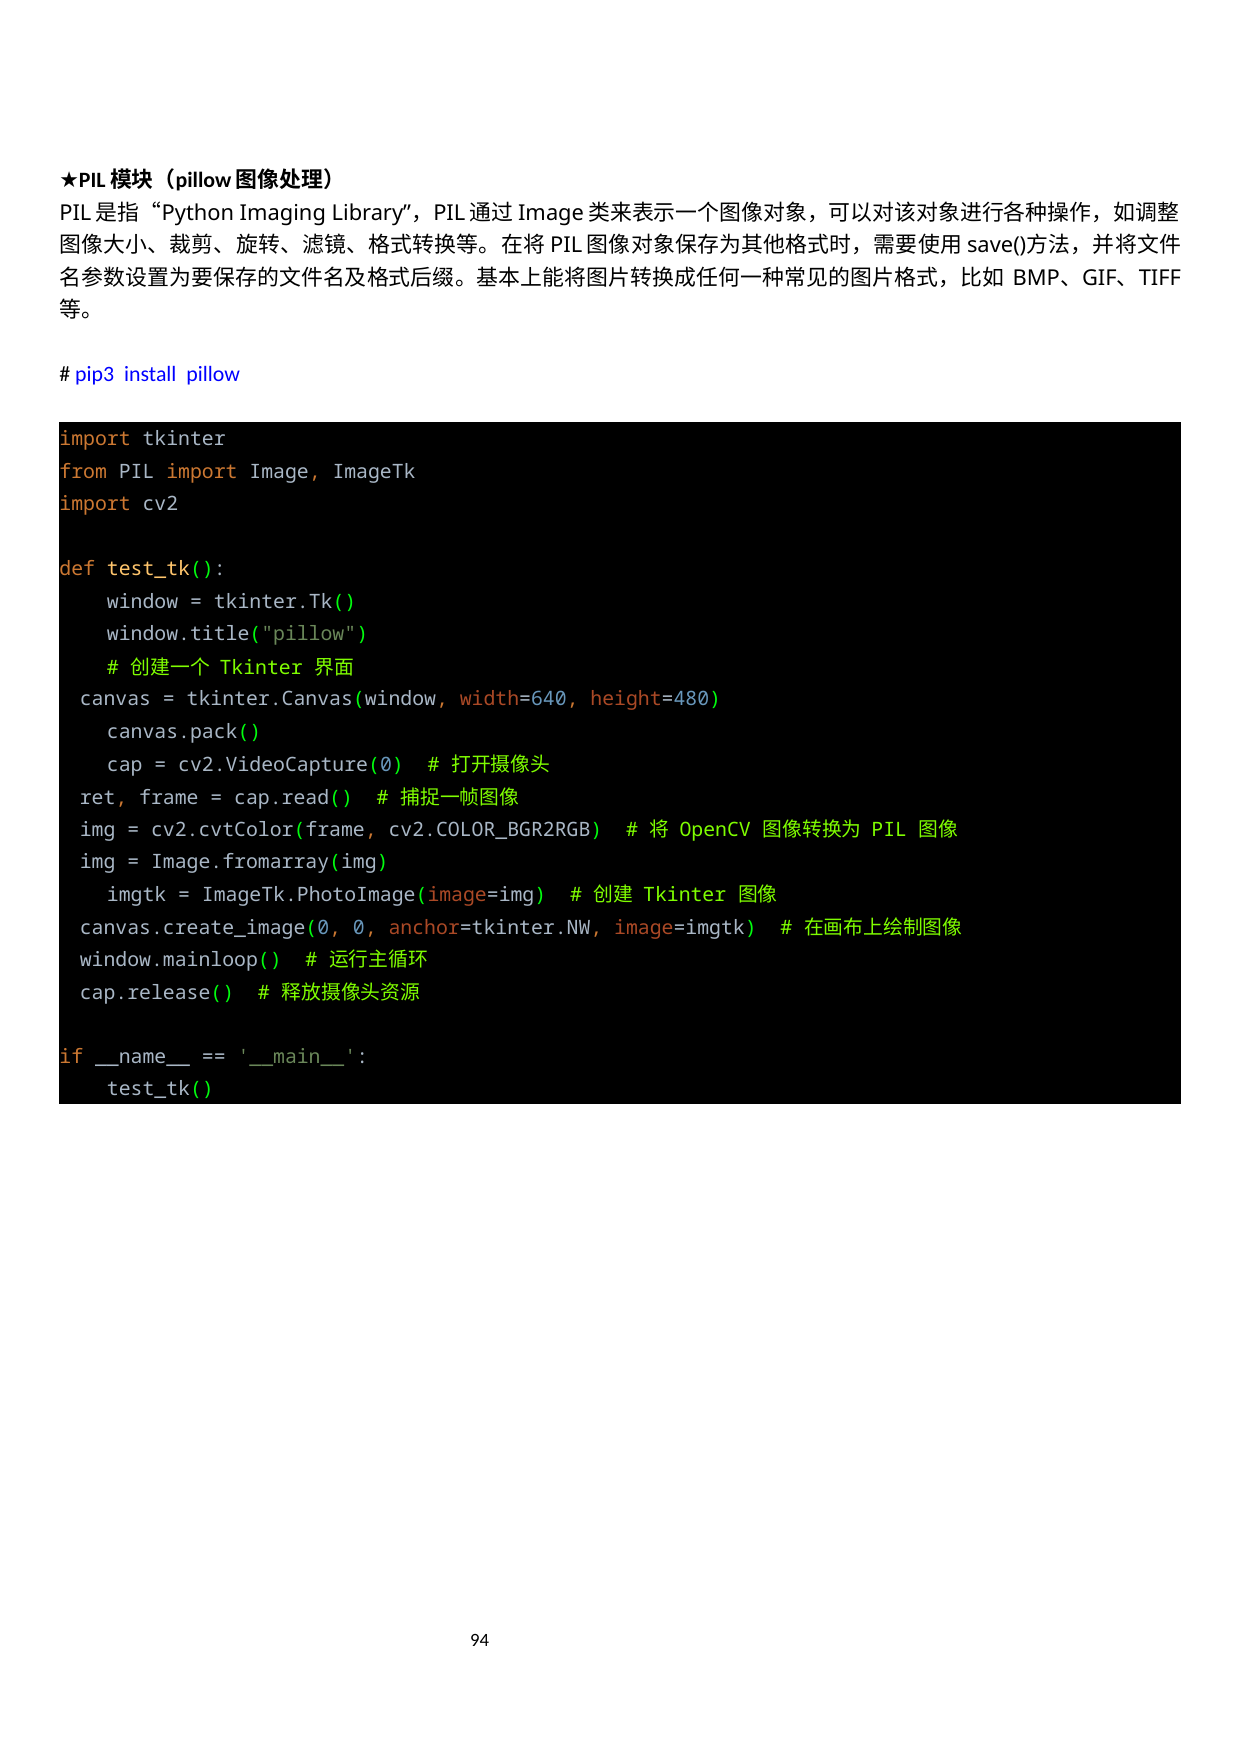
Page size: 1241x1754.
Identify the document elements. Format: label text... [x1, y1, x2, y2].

text import tkinter from PIL import Image, ImageTk import cv2 def test_tk(): window = tkinter.Tk() window.title("pillow") # 创建一个 Tkinter 界面 canvas = tkinter.Canvas(window, width=640, height=480) canvas.pack() cap = cv2.VideoCapture(0) # 打开摄像头 ret, frame = cap.read() # 捕捉一帧图像 img = cv2.cvtColor(frame, cv2.COLOR_BGR2RGB) # 将 OpenCV 图像转换为 PIL 图像 img = Image.fromarray(img) imgtk = ImageTk.PhotoImage(image=img) # 创建 Tkinter 图像 canvas.create_image(0, 0, anchor=tkinter.NW, image=imgtk) # 在画布上绘制图像 window.mainloop() # 运行主循环 cap.release() # 释放摄像头资源 if __name__ == '__main__': test_tk() [59, 422, 1181, 1104]
text # pip3 install pillow [59, 357, 1181, 389]
text ★PIL模块（pillow图像处理） [59, 162, 1181, 194]
text PIL是指“Python Imaging Library”，PIL通过Image类来表示一个图像对象，可以对该对象进行各种操作，如调整图像大小、裁剪、旋转、滤镜、格式转换等。在将PIL图像对象保存为其他格式时，需要使用save()方法，并将文件名参数设置为要保存的文件名及格式后缀。基本上能将图片转换成任何一种常见的图片格式，比如BMP、GIF、TIFF等。 [59, 194, 1181, 324]
